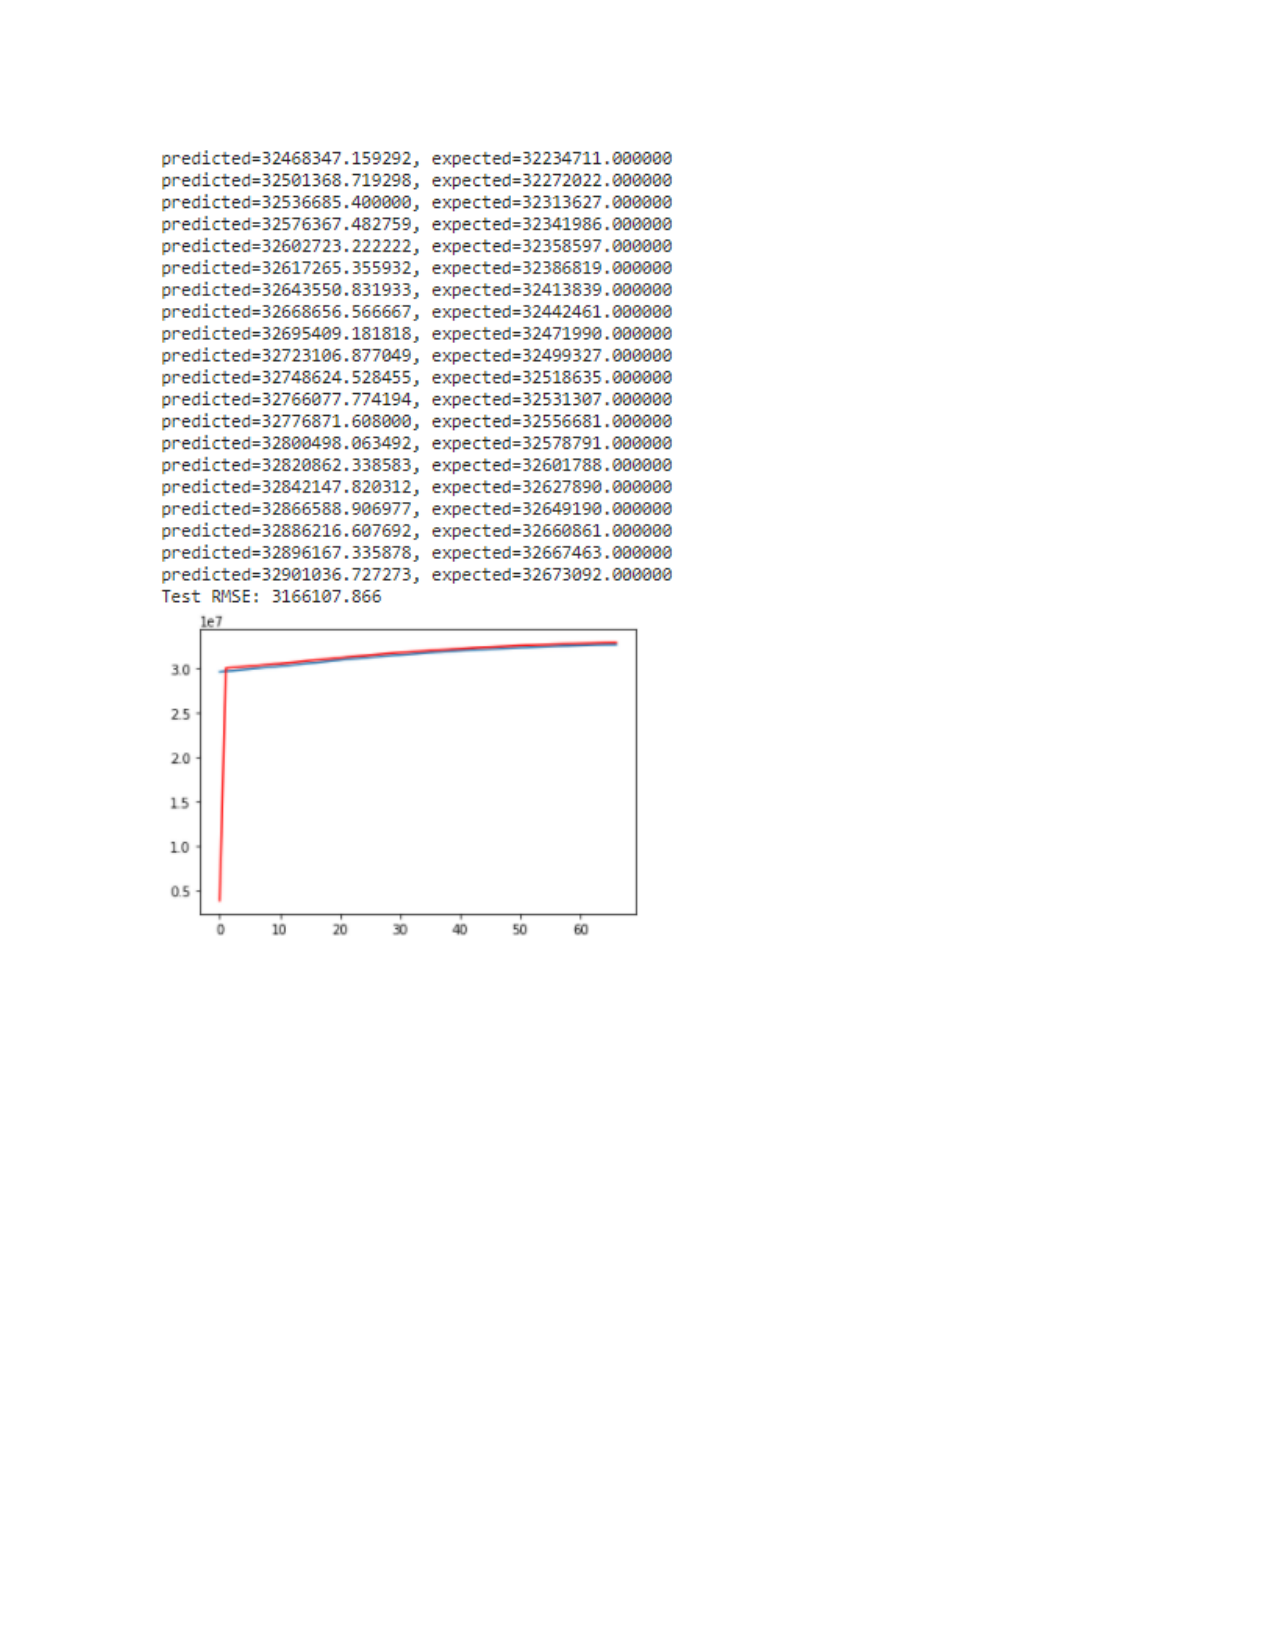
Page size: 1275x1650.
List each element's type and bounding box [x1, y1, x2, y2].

picture [150, 150, 697, 950]
